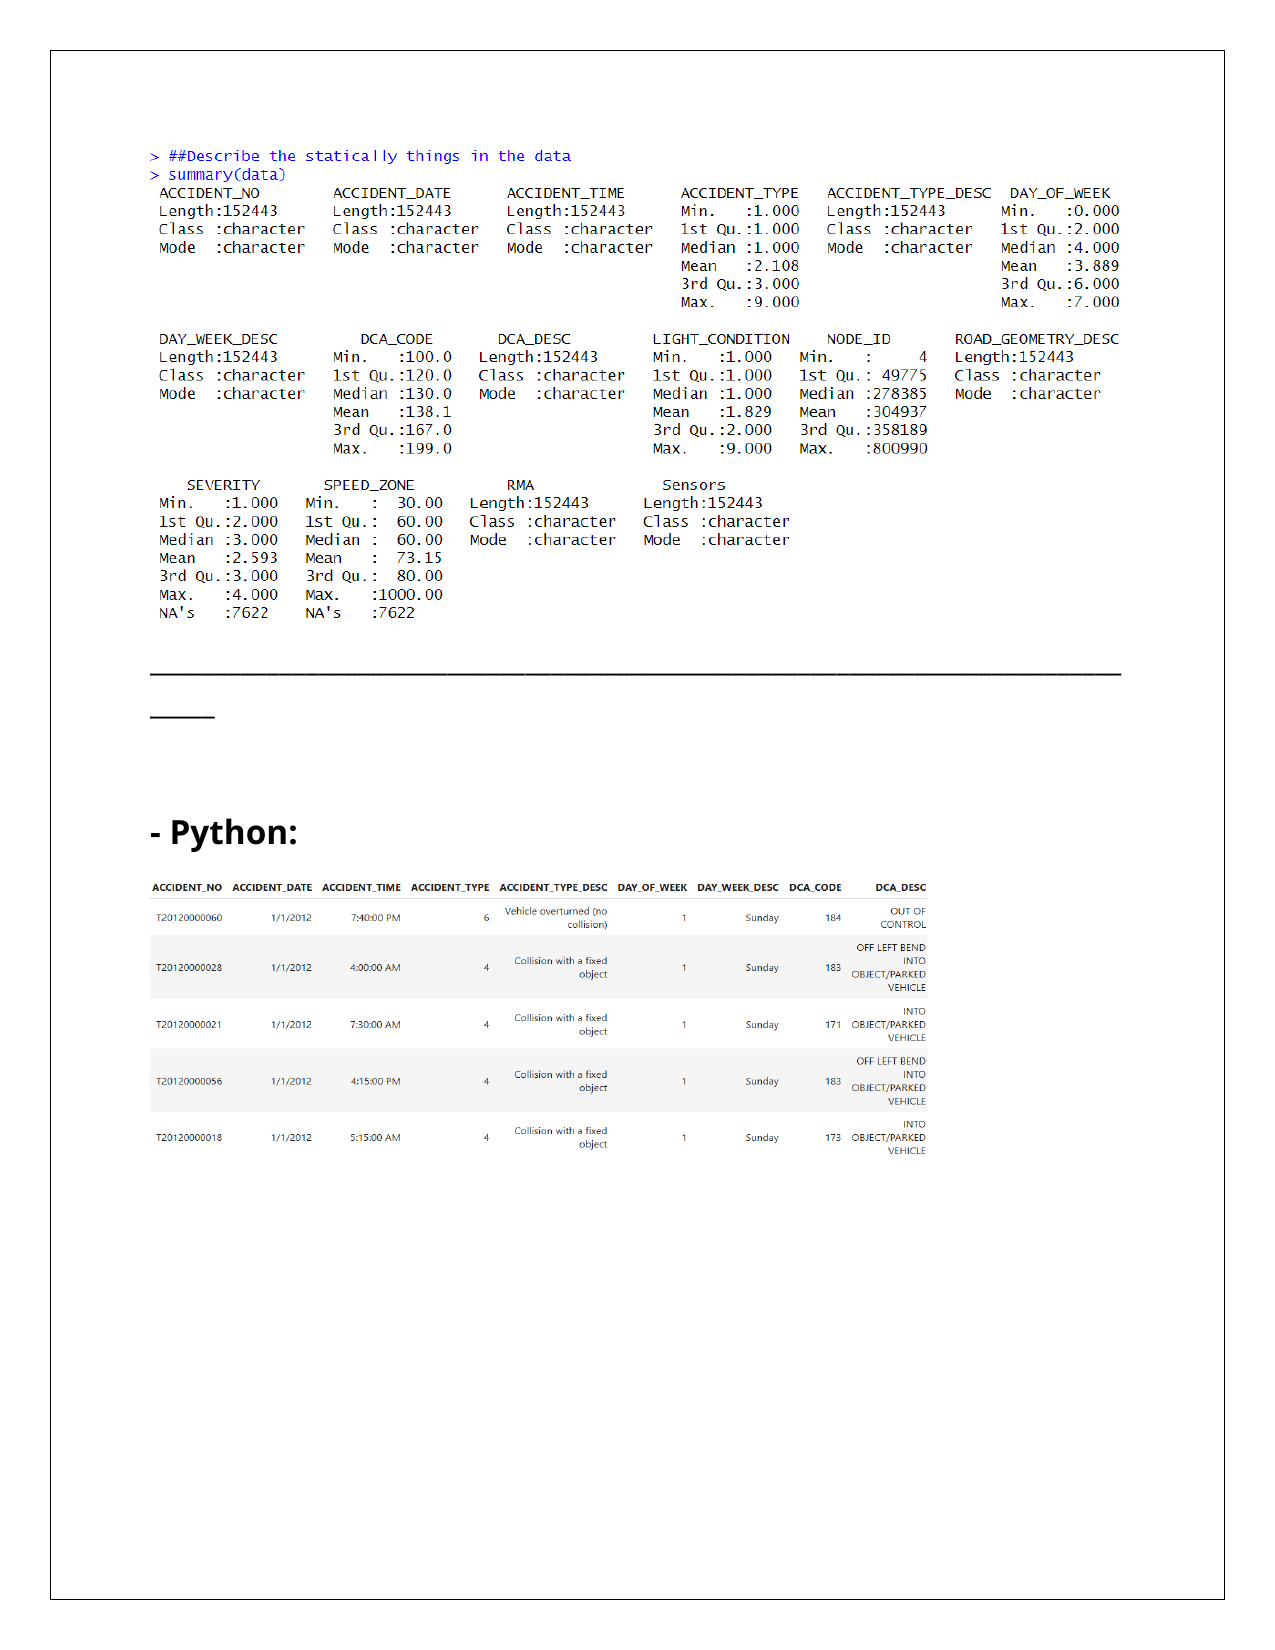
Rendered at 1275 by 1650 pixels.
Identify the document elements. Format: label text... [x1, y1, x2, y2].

picture [150, 150, 1125, 622]
text - Python: [150, 809, 1125, 854]
text ________________________________________________________________________________ [150, 641, 1125, 723]
picture [150, 874, 928, 1160]
